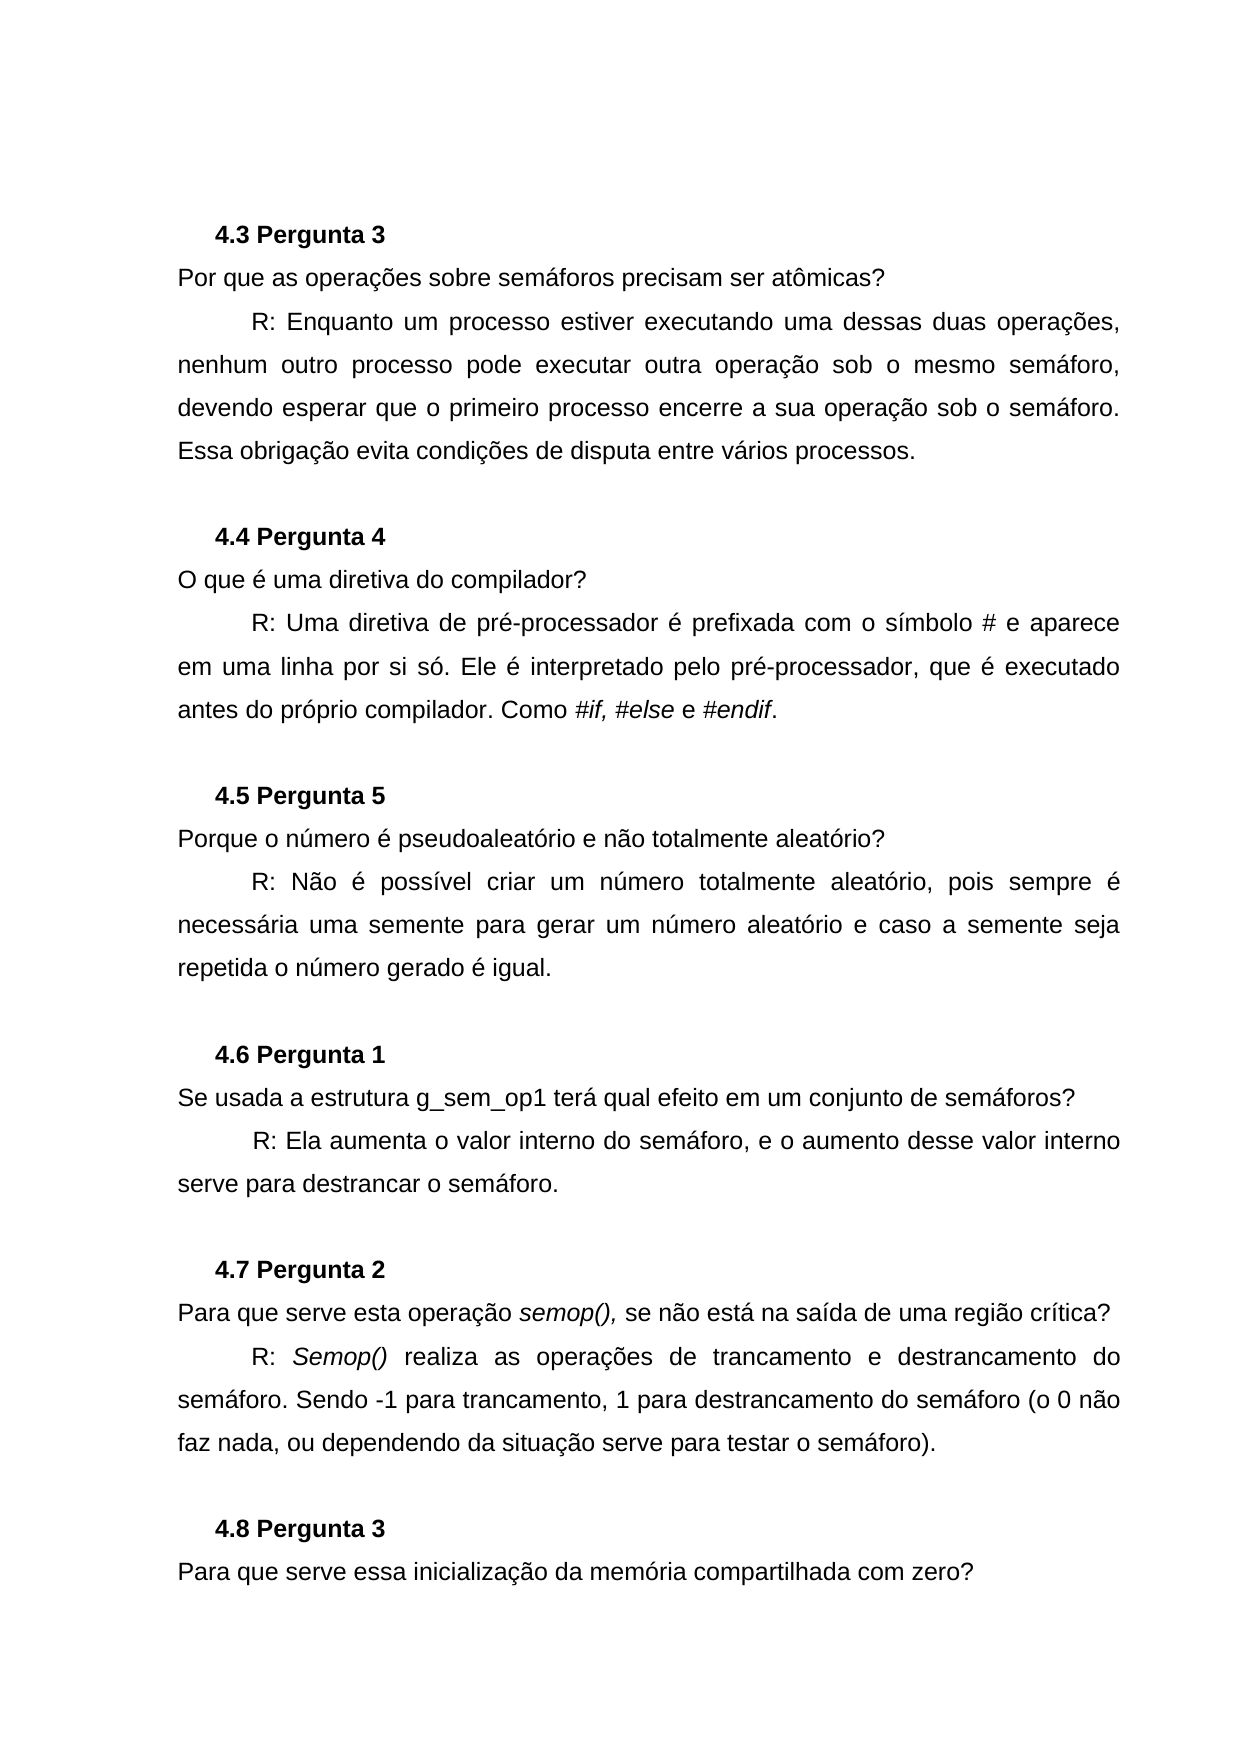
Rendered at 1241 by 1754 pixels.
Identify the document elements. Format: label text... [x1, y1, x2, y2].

text R: Ela aumenta o valor interno do semáforo, e o aumento desse valor interno serve para destrancar o semáforo. [177, 1126, 1122, 1198]
subtitle 4.4 Pergunta 4 [177, 522, 1122, 551]
subtitle 4.6 Pergunta 1 [177, 1040, 1122, 1068]
text Porque o número é pseudoaleatório e não totalmente aleatório? [177, 824, 1122, 853]
subtitle 4.8 Pergunta 3 [177, 1514, 1122, 1543]
text Por que as operações sobre semáforos precisam ser atômicas? [177, 263, 1122, 292]
subtitle 4.5 Pergunta 5 [177, 781, 1122, 810]
text R: Não é possível criar um número totalmente aleatório, pois sempre é necessária uma semente para gerar um número aleatório e caso a semente seja repetida o número gerado é igual. [177, 867, 1122, 982]
text Se usada a estrutura g_sem_op1 terá qual efeito em um conjunto de semáforos? [177, 1083, 1122, 1112]
subtitle 4.3 Pergunta 3 [177, 220, 1122, 249]
text Para que serve essa inicialização da memória compartilhada com zero? [177, 1557, 1122, 1586]
text Para que serve esta operação semop(), se não está na saída de uma região crítica? [177, 1298, 1122, 1327]
text R: Enquanto um processo estiver executando uma dessas duas operações, nenhum outro processo pode executar outra operação sob o mesmo semáforo, devendo esperar que o primeiro processo encerre a sua operação sob o semáforo. Essa obrigação evita condições de disputa entre vários processos. [177, 307, 1122, 465]
text R: Semop() realiza as operações de trancamento e destrancamento do semáforo. Sendo -1 para trancamento, 1 para destrancamento do semáforo (o 0 não faz nada, ou dependendo da situação serve para testar o semáforo). [177, 1342, 1122, 1457]
text O que é uma diretiva do compilador? [177, 565, 1122, 594]
text R: Uma diretiva de pré-processador é prefixada com o símbolo # e aparece em uma linha por si só. Ele é interpretado pelo pré-processador, que é executado antes do próprio compilador. Como #if, #else e #endif. [177, 608, 1122, 723]
subtitle 4.7 Pergunta 2 [177, 1255, 1122, 1284]
